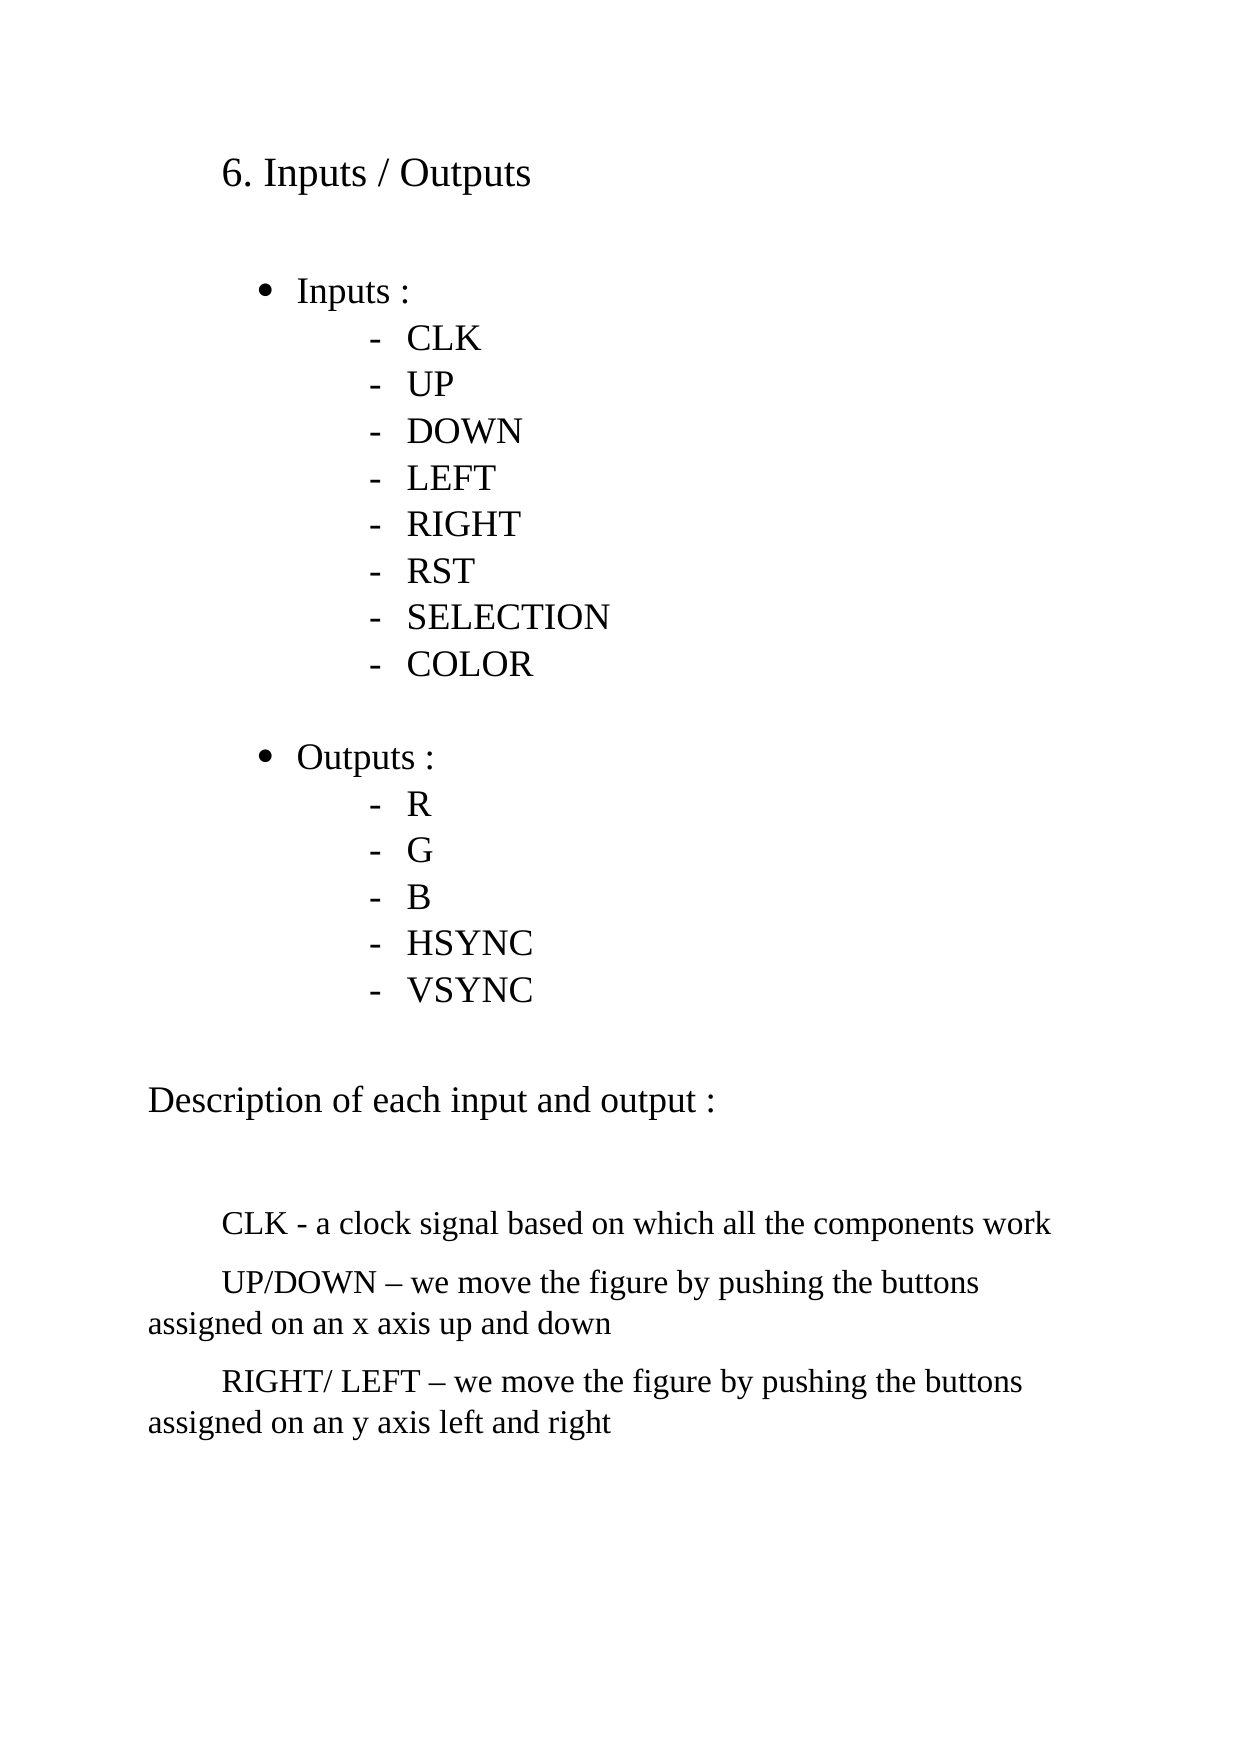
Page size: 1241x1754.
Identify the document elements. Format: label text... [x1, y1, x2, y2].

list LEFT [369, 455, 1093, 498]
text 6. Inputs / Outputs [148, 148, 1093, 196]
text UP/DOWN – we move the figure by pushing the buttons assigned on an x axis up and down [148, 1262, 1093, 1342]
list VSYNC [369, 967, 1093, 1010]
list G [369, 827, 1093, 871]
list Inputs : [259, 269, 1093, 312]
list HSYNC [369, 921, 1093, 964]
list CLK [369, 315, 1093, 358]
list R [369, 781, 1093, 824]
text CLK - a clock signal based on which all the components work [148, 1203, 1093, 1242]
text RIGHT/ LEFT – we move the figure by pushing the buttons assigned on an y axis left and right [148, 1361, 1093, 1441]
text Description of each input and output : [148, 1077, 1093, 1120]
list COLOR [369, 641, 1093, 684]
list RIGHT [369, 502, 1093, 545]
list UP [369, 362, 1093, 405]
list Outputs : [259, 734, 1093, 777]
list SELECTION [369, 595, 1093, 638]
list DOWN [369, 408, 1093, 452]
list RST [369, 548, 1093, 591]
list B [369, 874, 1093, 917]
